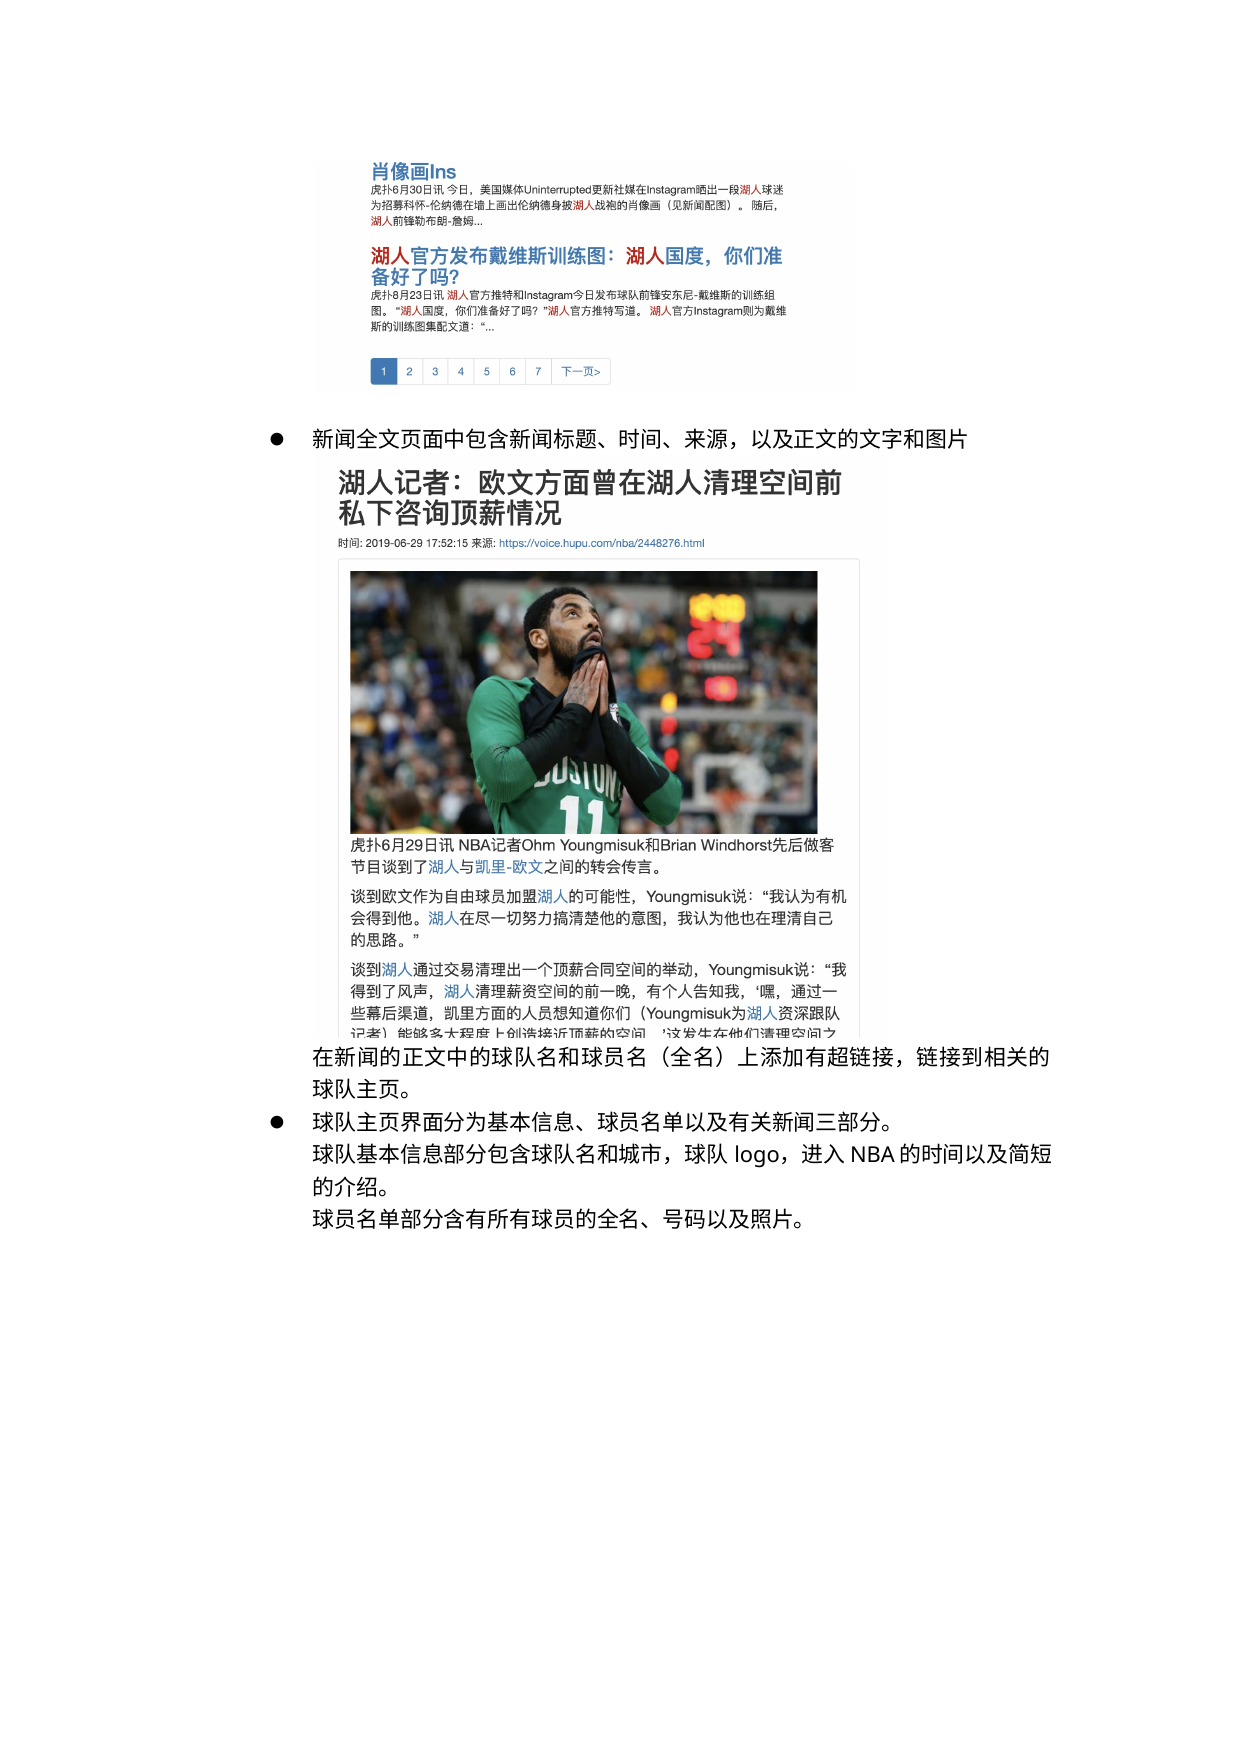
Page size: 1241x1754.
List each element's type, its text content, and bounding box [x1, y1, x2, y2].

list 球队基本信息部分包含球队名和城市，球队logo，进入NBA的时间以及简短的介绍。 [312, 1137, 1053, 1202]
list 在新闻的正文中的球队名和球员名（全名）上添加有超链接，链接到相关的球队主页。 [312, 1039, 1053, 1104]
list 球员名单部分含有所有球员的全名、号码以及照片。 [312, 1202, 1053, 1234]
picture [312, 162, 854, 394]
list 球队主页界面分为基本信息、球员名单以及有关新闻三部分。 [269, 1104, 1053, 1137]
list 新闻全文页面中包含新闻标题、时间、来源，以及正文的文字和图片 [269, 422, 1053, 454]
picture [312, 454, 889, 1038]
